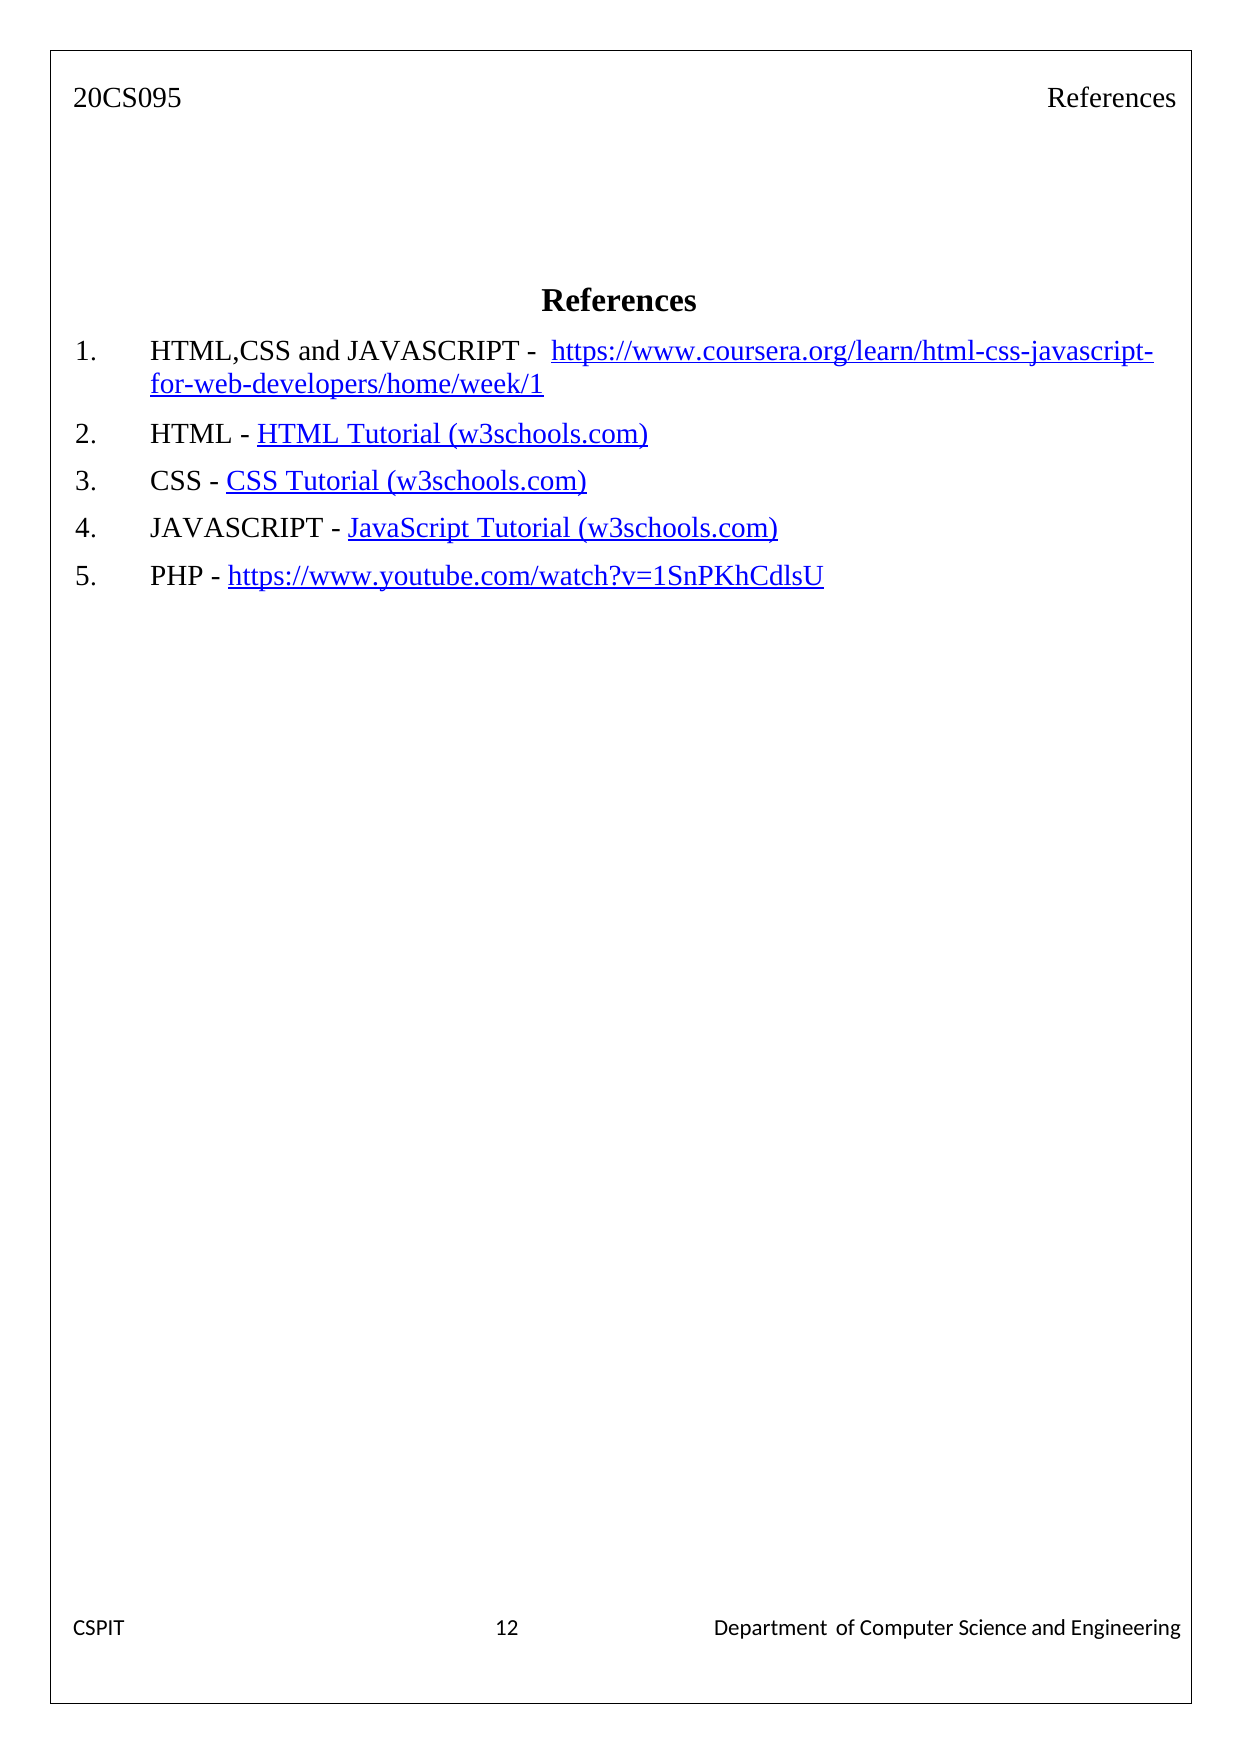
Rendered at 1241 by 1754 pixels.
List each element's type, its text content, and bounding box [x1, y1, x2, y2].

list HTML,CSS and JAVASCRIPT -https://www.coursera.org/learn/html-css-javascript-for-web-developers/home/week/1 [75, 333, 1191, 400]
subtitle References [412, 280, 826, 318]
list CSS - CSS Tutorial (w3schools.com) [75, 463, 1191, 497]
list HTML - HTML Tutorial (w3schools.com) [75, 416, 1191, 449]
list PHP - https://www.youtube.com/watch?v=1SnPKhCdlsU [75, 558, 1191, 592]
list JAVASCRIPT - JavaScript Tutorial (w3schools.com) [75, 510, 1191, 544]
